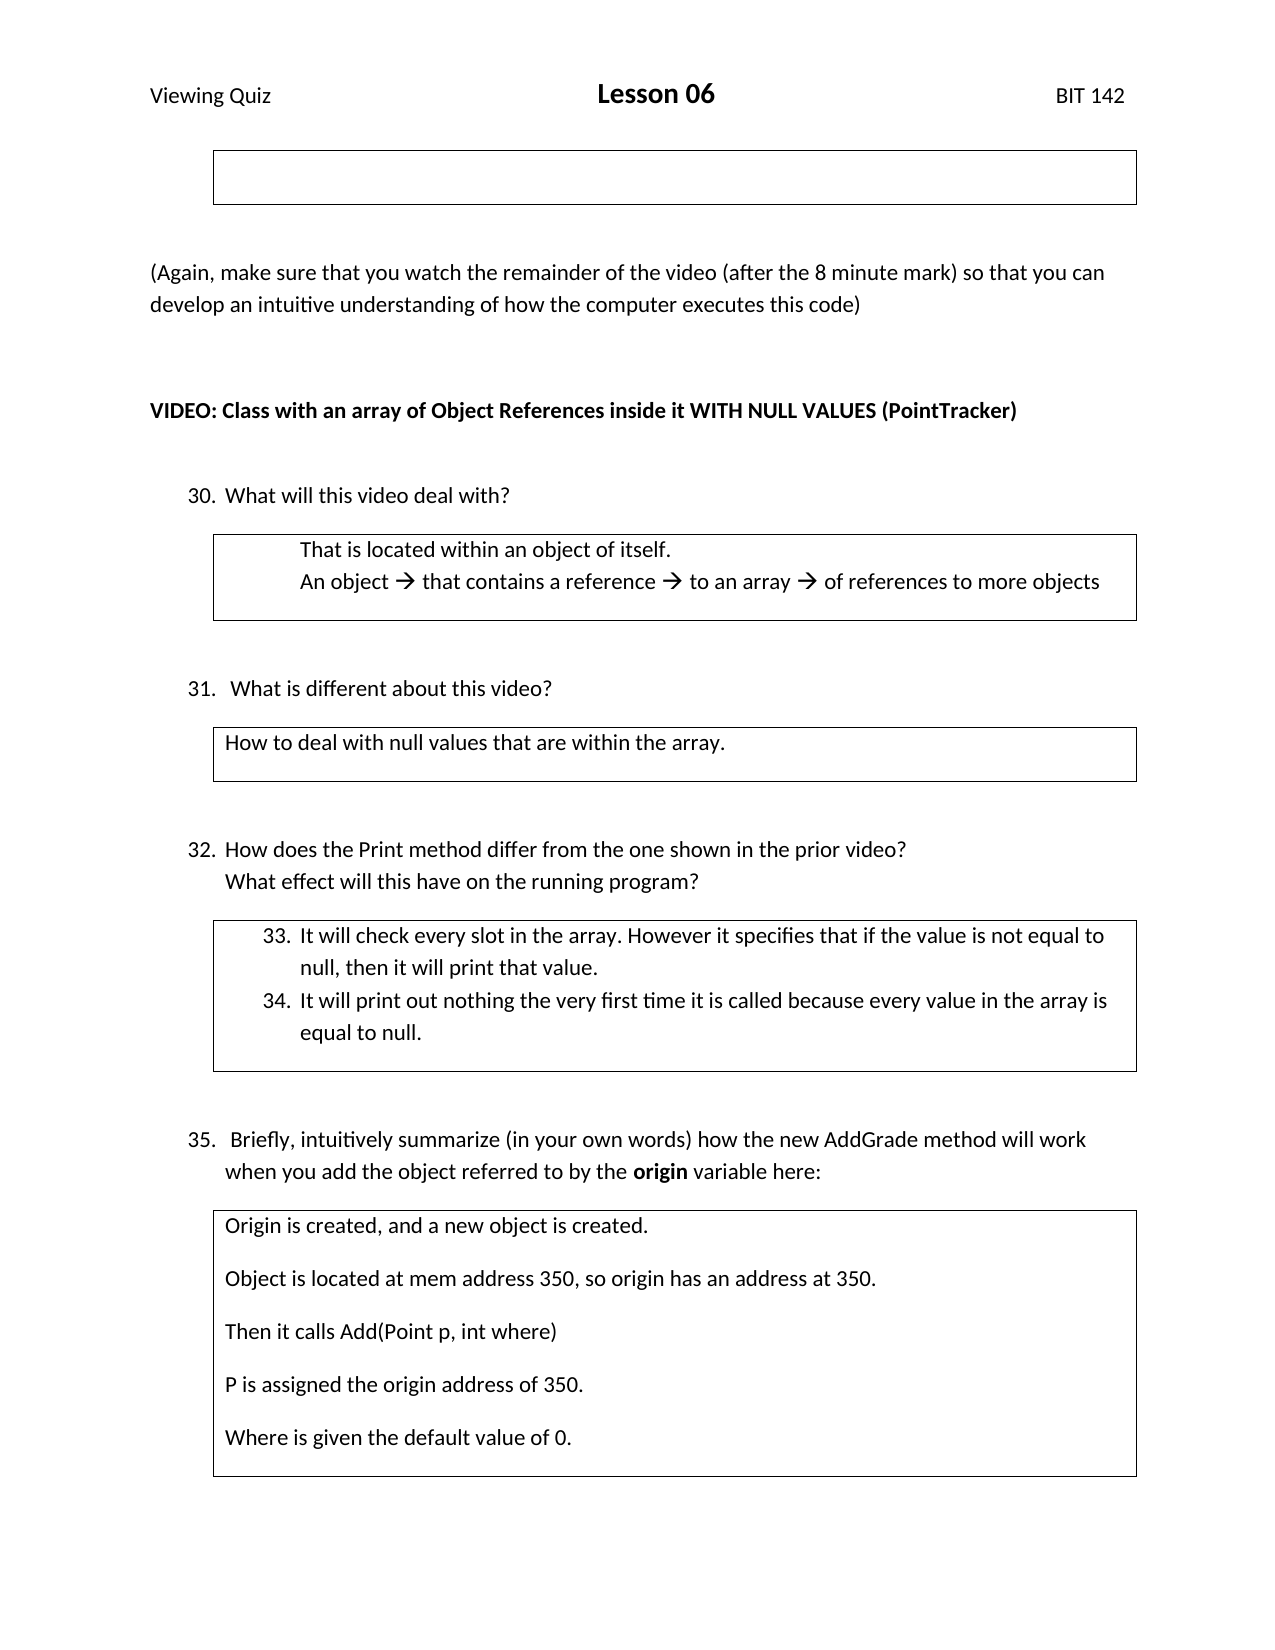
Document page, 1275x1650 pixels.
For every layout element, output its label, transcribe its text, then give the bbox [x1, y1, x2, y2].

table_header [214, 151, 1136, 204]
list Briefly, intuitively summarize (in your own words) how the new AddGrade method will work when you add the object referred to by the origin variable here: [187, 1125, 1125, 1185]
table_header How to deal with null values that are within the array. [214, 728, 1136, 781]
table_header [214, 1211, 1136, 1476]
table_header It will check every slot in the array. However it specifies that if the value is not equal to null, then it will print that value. It will print out nothing the very first time it is called because every value in the array is equal to null. [214, 921, 1136, 1071]
list How does the Print method differ from the one shown in the prior video? What effect will this have on the running program? [187, 835, 1125, 895]
list What will this video deal with? [187, 481, 1125, 509]
text (Again, make sure that you watch the remainder of the video (after the 8 minute mark) so that you can develop an intuitive understanding of how the computer executes this code) [150, 258, 1125, 318]
list What is different about this video? [187, 674, 1125, 702]
text VIDEO: Class with an array of Object References inside it WITH NULL VALUES (PointTracker) [150, 396, 1125, 456]
table_header That is located within an object of itself. An object that contains a reference to an array of references to more objects [214, 535, 1136, 620]
